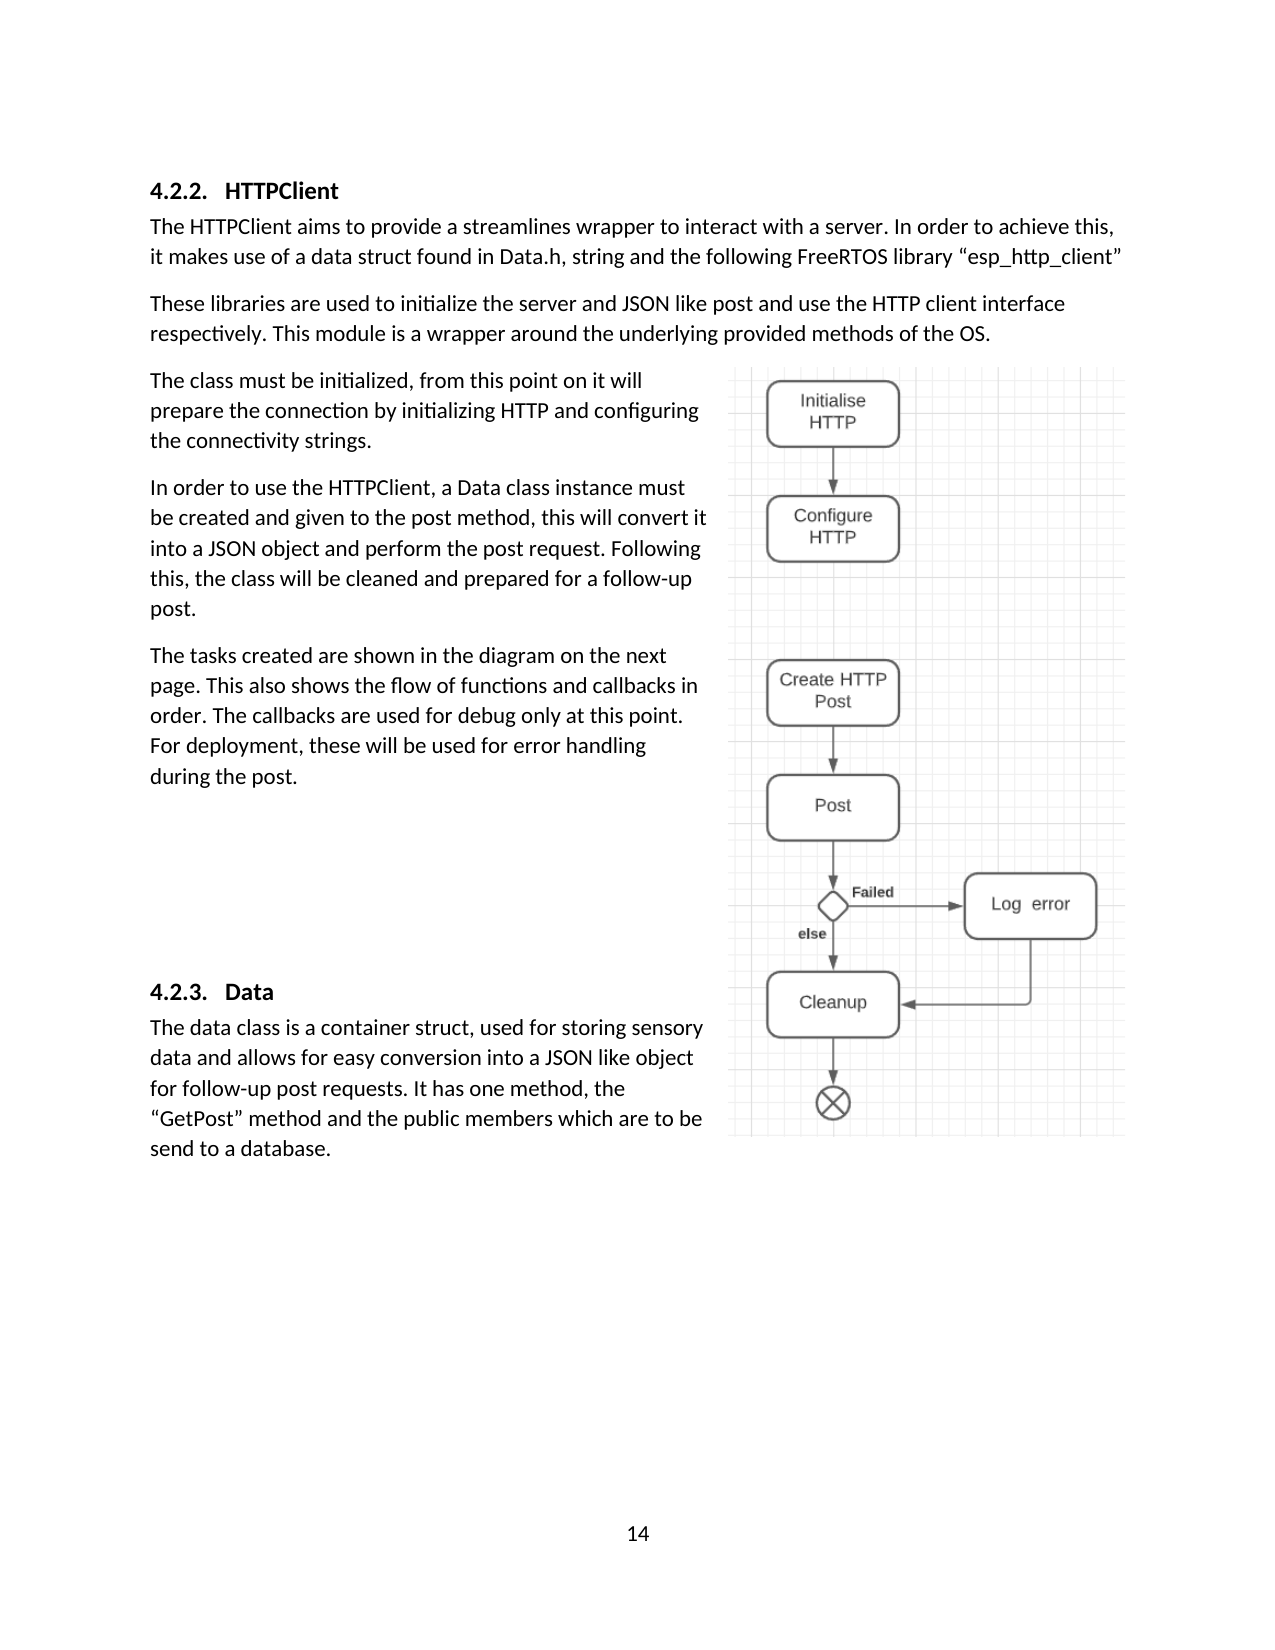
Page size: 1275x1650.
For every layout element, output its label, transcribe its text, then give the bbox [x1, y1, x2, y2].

text The HTTPClient aims to provide a streamlines wrapper to interact with a server. In order to achieve this, it makes use of a data struct found in Data.h, string and the following FreeRTOS library “esp_http_client” [150, 212, 1125, 270]
subtitle Data [150, 977, 728, 1007]
text The class must be initialized, from this point on it will prepare the connection by initializing HTTP and configuring the connectivity strings. [150, 366, 1125, 454]
subtitle HTTPClient [150, 175, 1125, 206]
picture [728, 367, 1125, 1137]
text The tasks created are shown in the diagram on the next page. This also shows the flow of functions and callbacks in order. The callbacks are used for debug only at this point. For deployment, these will be used for error handling during the post. [150, 641, 728, 790]
text The data class is a container struct, used for storing sensory data and allows for easy conversion into a JSON like object for follow-up post requests. It has one method, the “GetPost” method and the public members which are to be send to a database. [150, 1013, 1125, 1162]
text In order to use the HTTPClient, a Data class instance must be created and given to the post method, this will convert it into a JSON object and perform the post request. Following this, the class will be cleaned and prepared for a follow-up post. [150, 473, 728, 622]
text These libraries are used to initialize the server and JSON like post and use the HTTP client interface respectively. This module is a wrapper around the underlying provided methods of the OS. [150, 289, 1125, 347]
